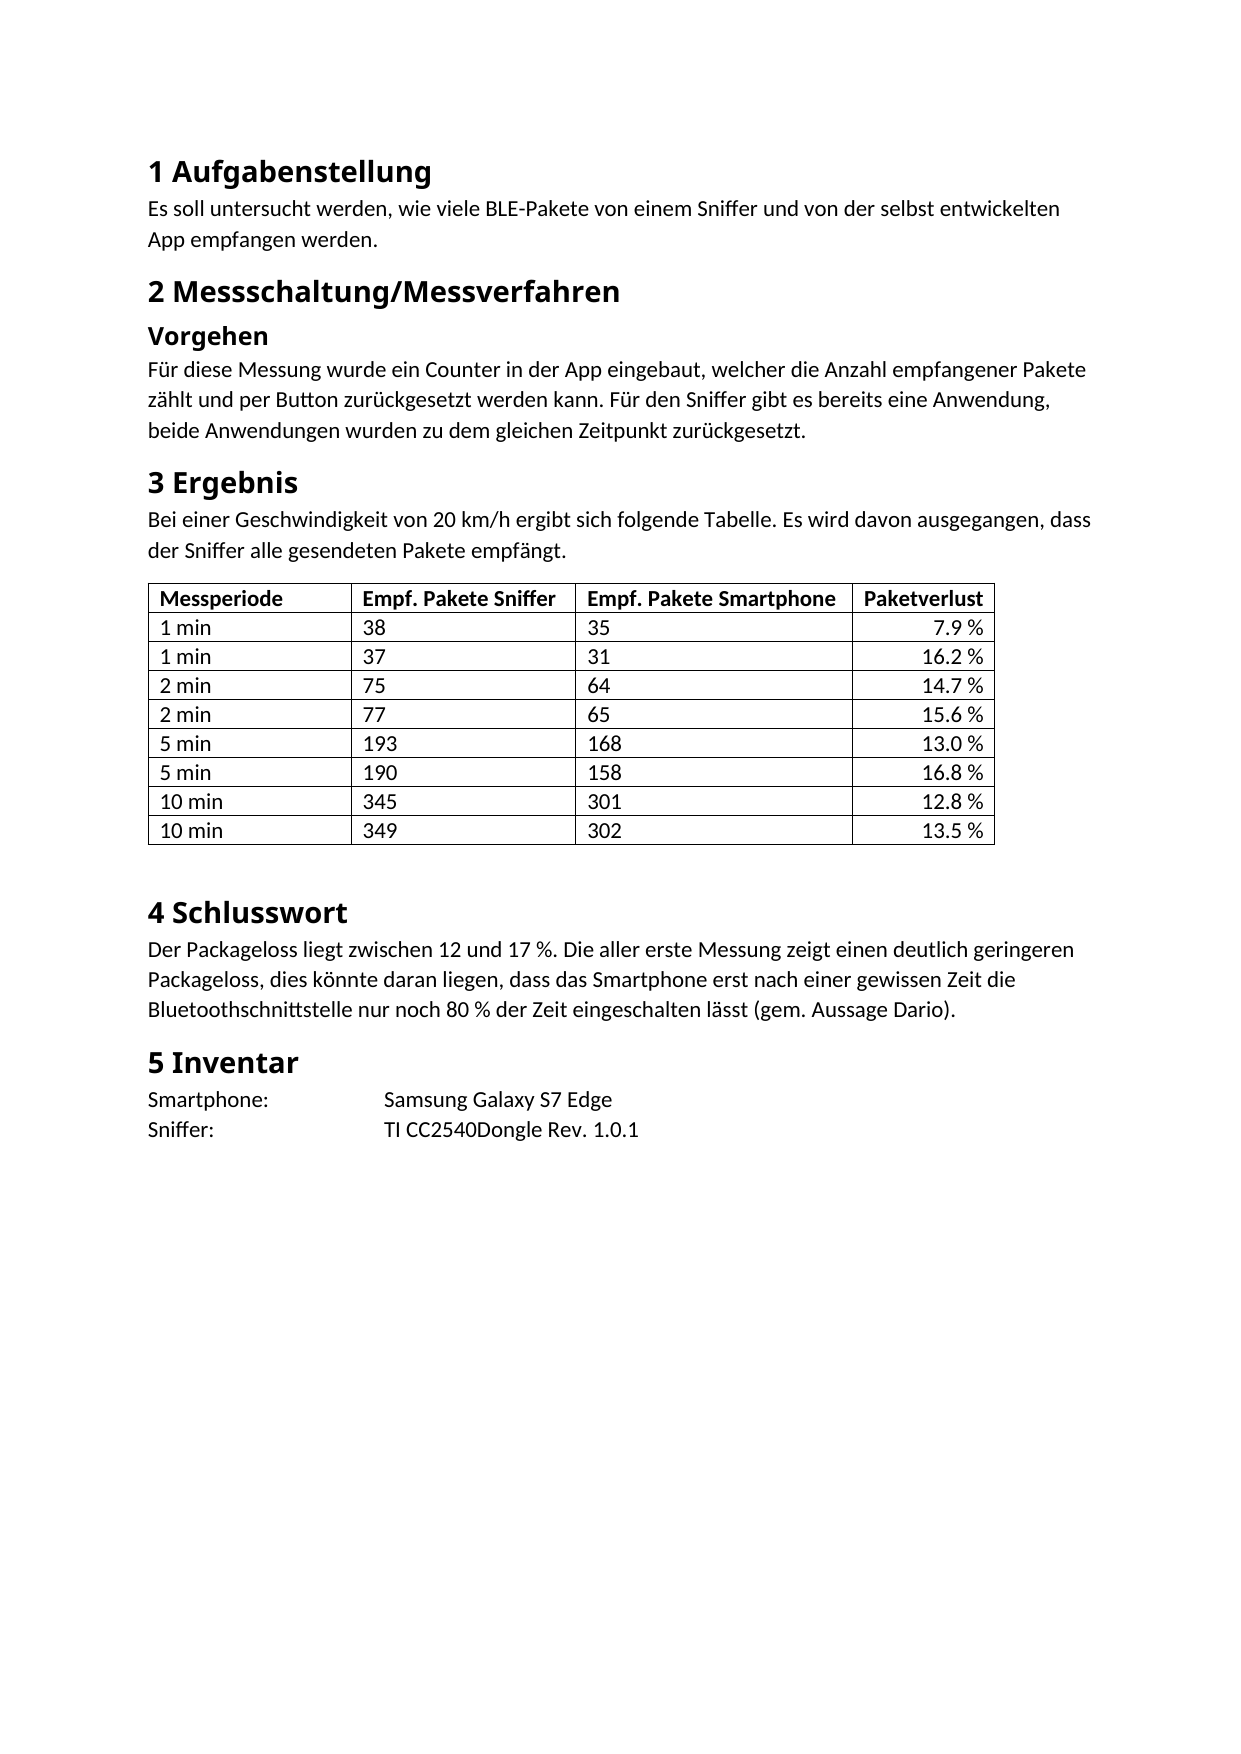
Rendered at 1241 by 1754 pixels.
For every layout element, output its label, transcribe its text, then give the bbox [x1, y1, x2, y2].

table_cell 2 min [149, 700, 351, 728]
table_cell 38 [352, 613, 575, 641]
table_cell 5 min [149, 758, 351, 786]
table_cell 190 [352, 758, 575, 786]
text Bei einer Geschwindigkeit von 20 km/h ergibt sich folgende Tabelle. Es wird davon ausgegangen, dass der Sniffer alle gesendeten Pakete empfängt. [148, 506, 1093, 564]
table_cell 2 min [149, 671, 351, 699]
table_cell 14.7 % [853, 671, 994, 699]
text Für diese Messung wurde ein Counter in der App eingebaut, welcher die Anzahl empfangener Pakete zählt und per Button zurückgesetzt werden kann. Für den Sniffer gibt es bereits eine Anwendung, beide Anwendungen wurden zu dem gleichen Zeitpunkt zurückgesetzt. [148, 355, 1093, 444]
table_header Messperiode [149, 584, 351, 612]
table_cell 12.8 % [853, 787, 994, 815]
table_header Empf. Pakete Smartphone [576, 584, 852, 612]
text Es soll untersucht werden, wie viele BLE-Pakete von einem Sniffer und von der selbst entwickelten App empfangen werden. [148, 194, 1093, 253]
table_cell 5 min [149, 729, 351, 757]
table_cell 168 [576, 729, 852, 757]
subtitle 3 Ergebnis [148, 463, 1093, 502]
table_cell 193 [352, 729, 575, 757]
table_cell 13.5 % [853, 816, 994, 844]
table_header Empf. Pakete Sniffer [352, 584, 575, 612]
subtitle 5 Inventar [148, 1042, 1093, 1082]
table_cell 158 [576, 758, 852, 786]
table_cell 345 [352, 787, 575, 815]
table_cell 31 [576, 642, 852, 670]
table_cell 37 [352, 642, 575, 670]
table_cell 7.9 % [853, 613, 994, 641]
table_header Paketverlust [853, 584, 994, 612]
subtitle Vorgehen [148, 319, 1093, 353]
table_cell 77 [352, 700, 575, 728]
subtitle 2 Messschaltung/Messverfahren [148, 272, 1093, 311]
table_cell 1 min [149, 642, 351, 670]
table_cell 75 [352, 671, 575, 699]
subtitle 4 Schlusswort [148, 892, 1093, 932]
table_cell 1 min [149, 613, 351, 641]
table_cell 13.0 % [853, 729, 994, 757]
table_cell 64 [576, 671, 852, 699]
table_cell 16.8 % [853, 758, 994, 786]
table_cell 10 min [149, 816, 351, 844]
table_cell 65 [576, 700, 852, 728]
table_cell 10 min [149, 787, 351, 815]
text Smartphone: Samsung Galaxy S7 Edge Sniffer: TI CC2540Dongle Rev. 1.0.1 [148, 1085, 1093, 1143]
text Der Packageloss liegt zwischen 12 und 17 %. Die aller erste Messung zeigt einen deutlich geringeren Packageloss, dies könnte daran liegen, dass das Smartphone erst nach einer gewissen Zeit die Bluetoothschnittstelle nur noch 80 % der Zeit eingeschalten lässt (gem. Aussage Dario). [148, 935, 1093, 1023]
table_cell 349 [352, 816, 575, 844]
table_cell 301 [576, 787, 852, 815]
table_cell 35 [576, 613, 852, 641]
table_cell 15.6 % [853, 700, 994, 728]
table_cell 16.2 % [853, 642, 994, 670]
subtitle 1 Aufgabenstellung [148, 152, 1093, 191]
table_cell 302 [576, 816, 852, 844]
